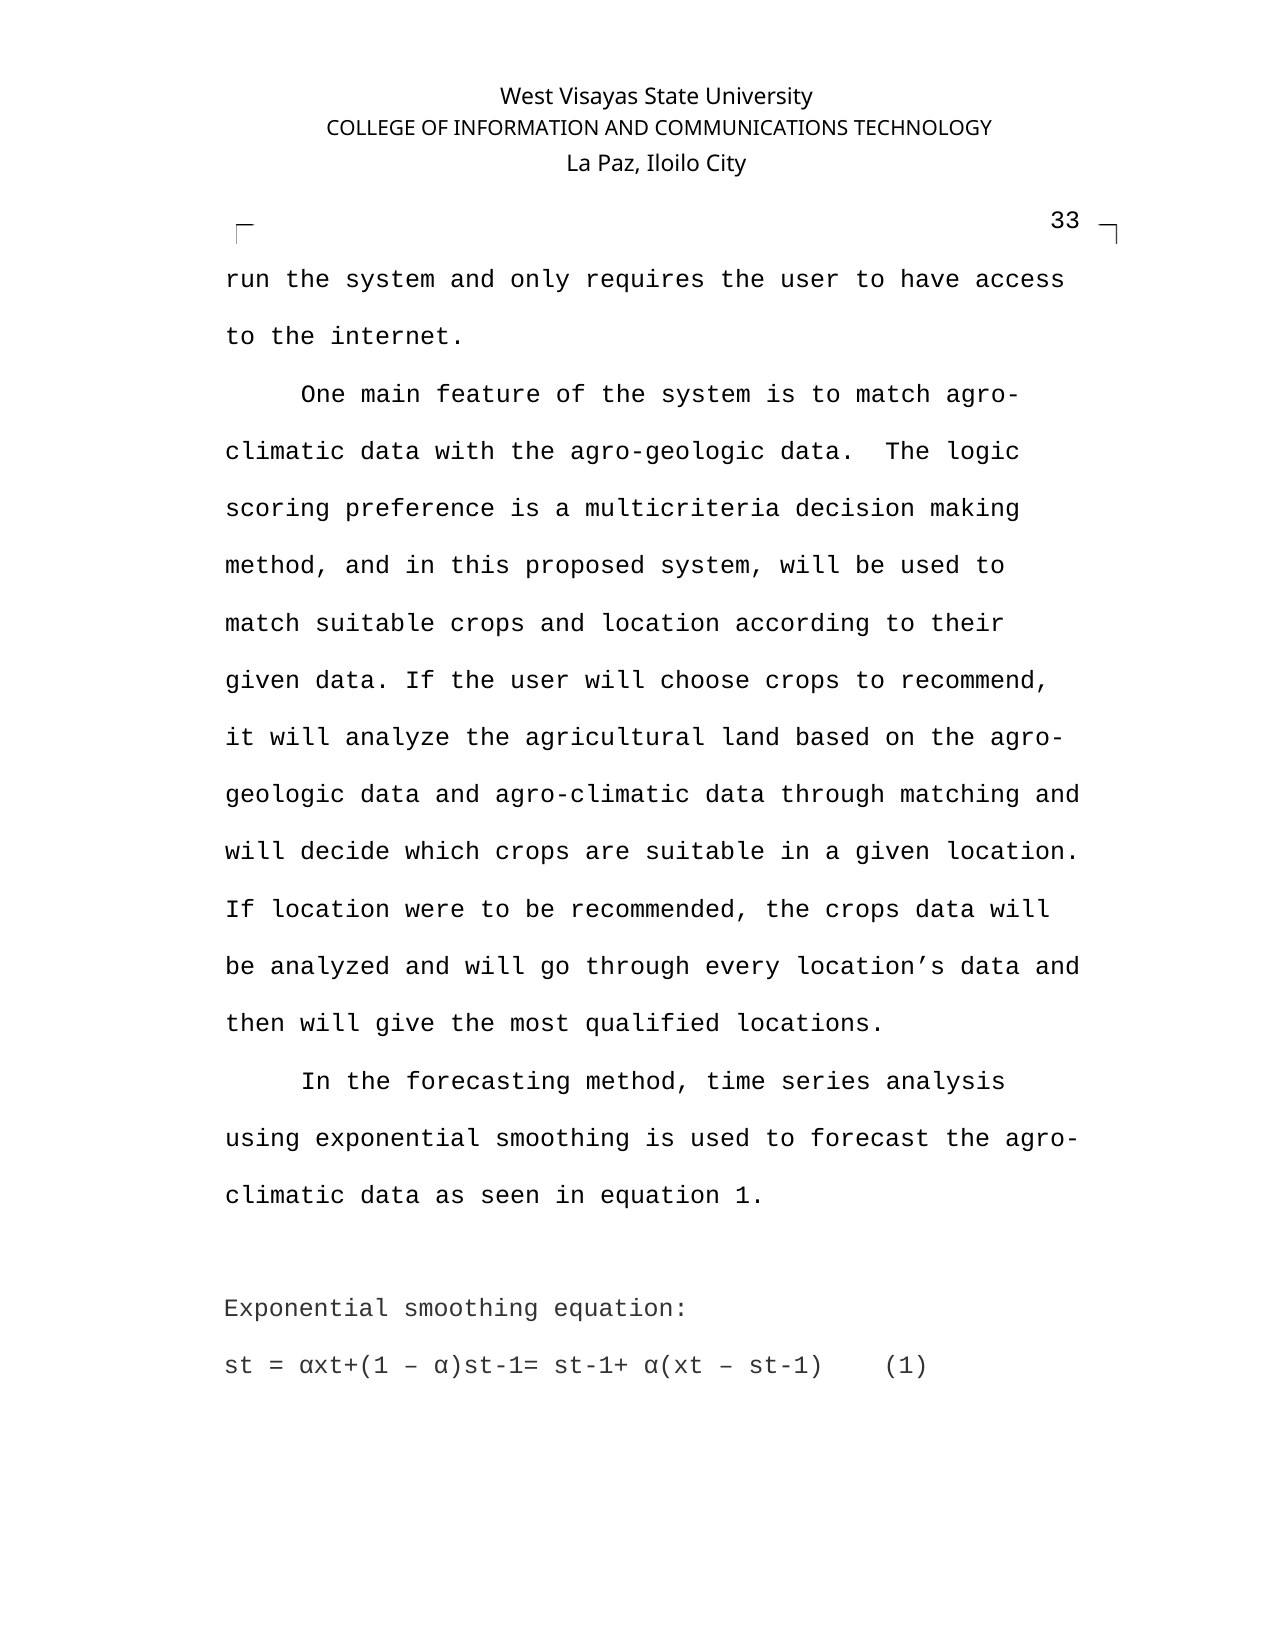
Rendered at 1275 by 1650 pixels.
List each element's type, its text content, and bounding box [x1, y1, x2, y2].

text One main feature of the system is to match agro-climatic data with the agro-geologic data. The logic scoring preference is a multicriteria decision making method, and in this proposed system, will be used to match suitable crops and location according to their given data. If the user will choose crops to recommend, it will analyze the agricultural land based on the agro-geologic data and agro-climatic data through matching and will decide which crops are suitable in a given location. If location were to be recommended, the crops data will be analyzed and will go through every location’s data and then will give the most qualified locations. [225, 381, 1080, 1039]
text Exponential smoothing equation: [223, 1296, 1082, 1324]
text st = αxt+(1 – α)st-1= st-1+ α(xt – st-1) (1) [223, 1352, 1082, 1381]
picture [236, 224, 1118, 244]
text In the forecasting method, time series analysis using exponential smoothing is used to forecast the agro-climatic data as seen in equation 1. [225, 1068, 1080, 1211]
